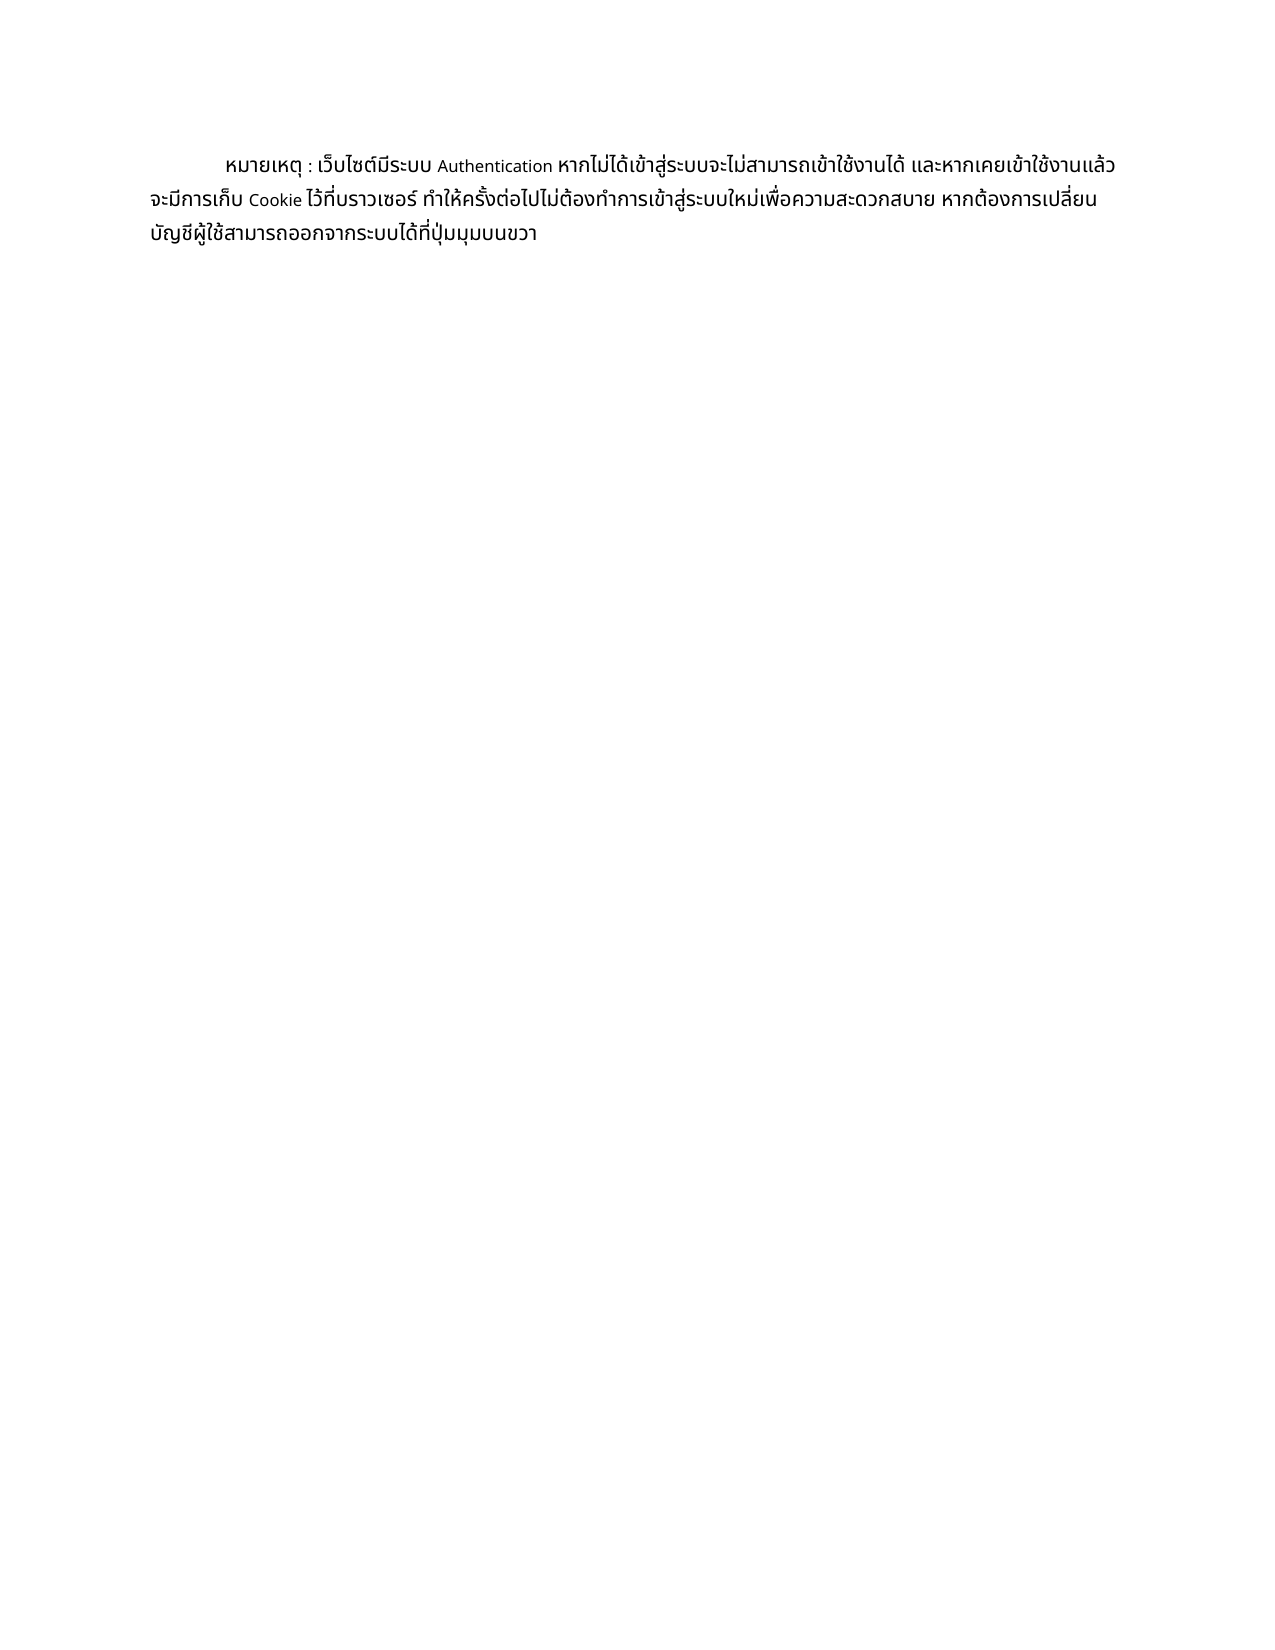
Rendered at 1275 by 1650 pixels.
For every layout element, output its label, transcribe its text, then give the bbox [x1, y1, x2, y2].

text หมายเหตุ : เว็บไซต์มีระบบ Authentication หากไม่ได้เข้าสู่ระบบจะไม่สามารถเข้าใช้งานได้ และหากเคยเข้าใช้งานแล้วจะมีการเก็บ Cookie ไว้ที่บราวเซอร์ ทำให้ครั้งต่อไปไม่ต้องทำการเข้าสู่ระบบใหม่เพื่อความสะดวกสบาย หากต้องการเปลี่ยนบัญชีผู้ใช้สามารถออกจากระบบได้ที่ปุ่มมุมบนขวา [150, 150, 1125, 249]
